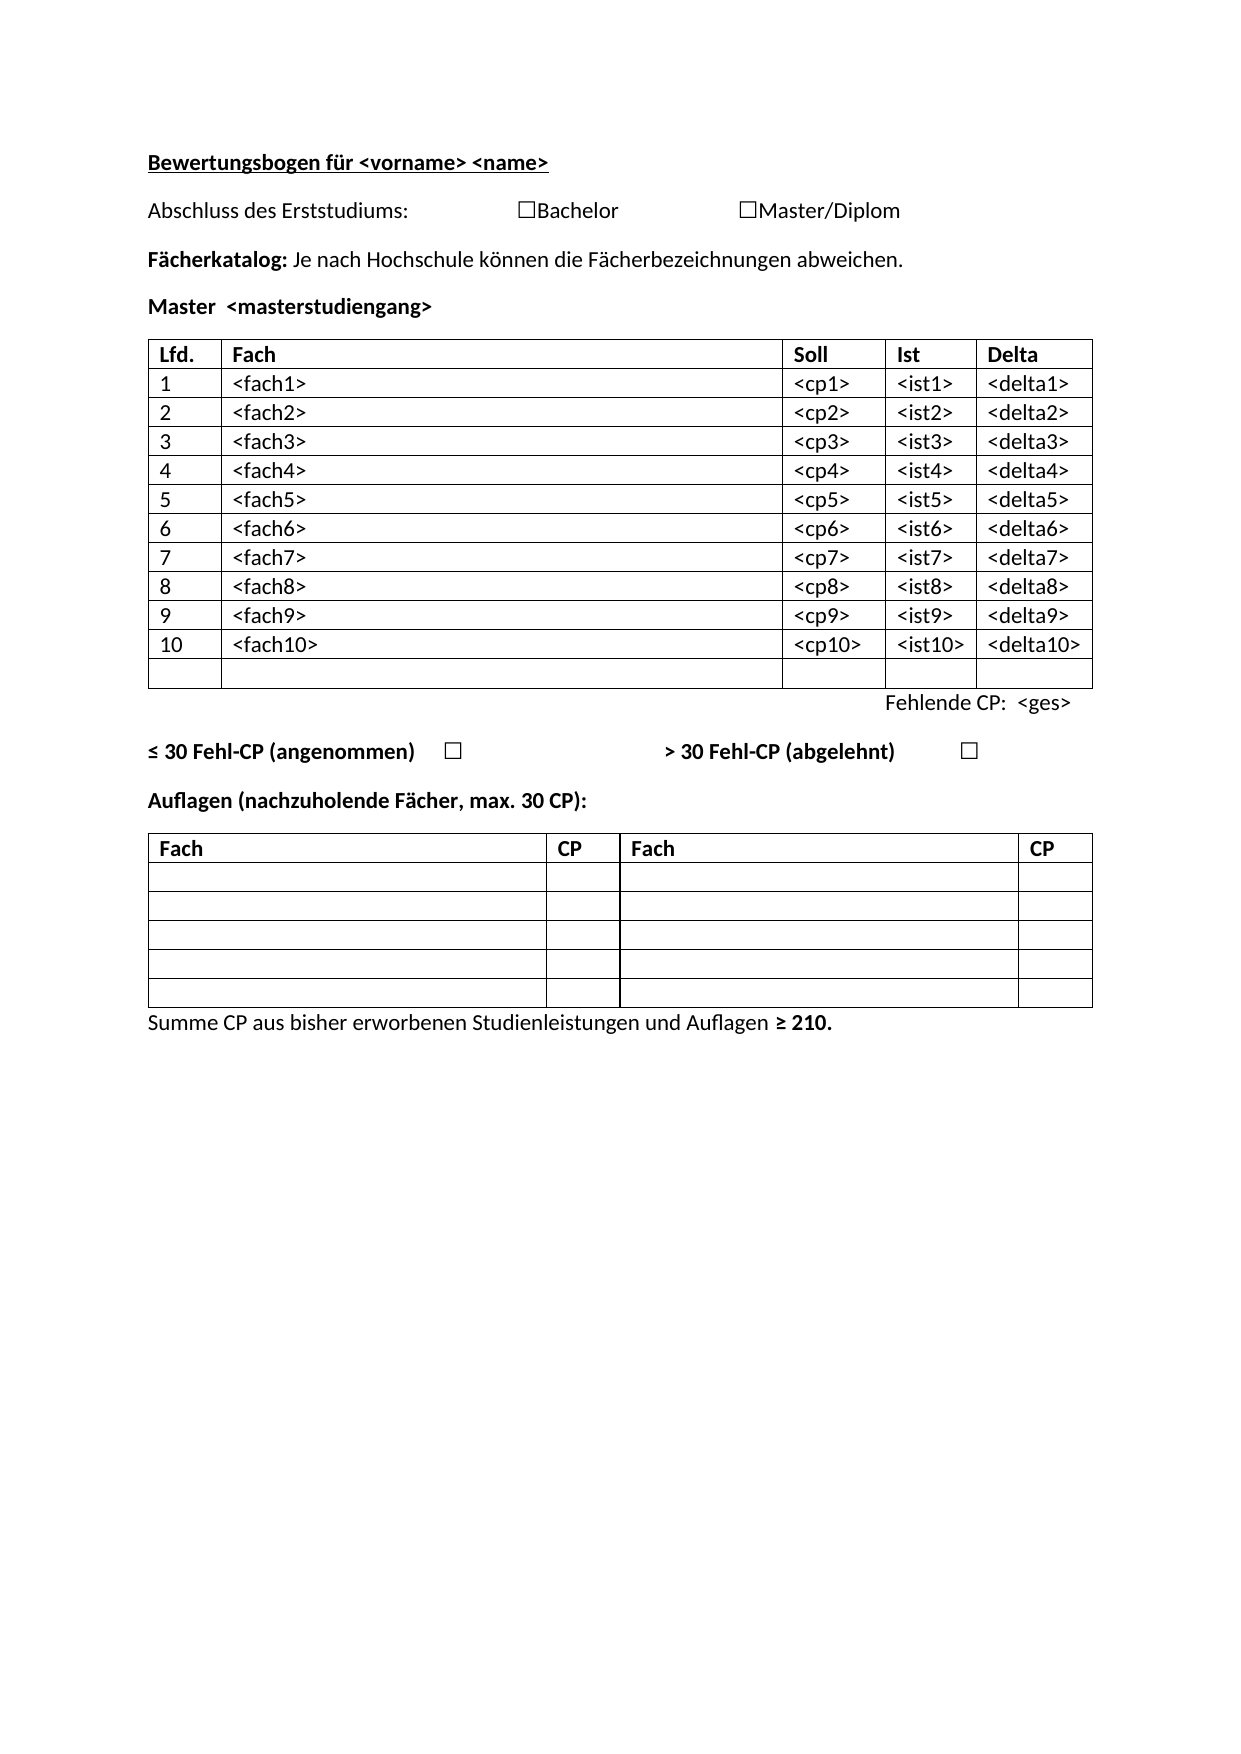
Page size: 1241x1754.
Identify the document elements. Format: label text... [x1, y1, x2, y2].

table_cell [547, 979, 619, 1007]
table_cell <fach1> [222, 369, 782, 397]
table_cell [621, 921, 1018, 949]
table_cell 10 [149, 630, 221, 658]
table_cell 1 [149, 369, 221, 397]
table_cell [1019, 921, 1092, 949]
table_cell <delta5> [977, 485, 1092, 513]
table_cell <cp1> [783, 369, 885, 397]
table_cell [149, 950, 546, 978]
table_cell <delta8> [977, 572, 1092, 600]
table_cell <fach2> [222, 398, 782, 426]
table_cell <fach9> [222, 601, 782, 629]
text Auflagen (nachzuholende Fächer, max. 30 CP): [148, 786, 1093, 814]
table_cell <delta1> [977, 369, 1092, 397]
table_cell [149, 979, 546, 1007]
text Master <masterstudiengang> [148, 292, 1093, 320]
table_cell [621, 950, 1018, 978]
table_cell <ist4> [886, 456, 976, 484]
table_header CP [1019, 834, 1092, 862]
text ≤ 30 Fehl-CP (angenommen) > 30 Fehl-CP (abgelehnt) [148, 735, 1093, 767]
table_cell [149, 863, 546, 891]
text Summe CP aus bisher erworbenen Studienleistungen und Auflagen ≥ 210. [148, 1008, 1093, 1036]
table_cell <delta6> [977, 514, 1092, 542]
table_cell [1019, 892, 1092, 920]
table_cell 7 [149, 543, 221, 571]
table_header Soll [783, 340, 885, 368]
table_header CP [547, 834, 619, 862]
table_cell 2 [149, 398, 221, 426]
table_cell <fach10> [222, 630, 782, 658]
table_cell [1019, 863, 1092, 891]
table_cell [149, 921, 546, 949]
table_cell 4 [149, 456, 221, 484]
table_cell <fach6> [222, 514, 782, 542]
table_cell [547, 863, 619, 891]
table_cell <cp9> [783, 601, 885, 629]
table_cell 3 [149, 427, 221, 455]
table_cell <ist9> [886, 601, 976, 629]
text Fächerkatalog: Je nach Hochschule können die Fächerbezeichnungen abweichen. [148, 245, 1093, 273]
table_cell <fach5> [222, 485, 782, 513]
table_cell <cp3> [783, 427, 885, 455]
table_cell [222, 659, 782, 687]
table_cell <ist6> [886, 514, 976, 542]
table_cell <delta7> [977, 543, 1092, 571]
table_cell <delta10> [977, 630, 1092, 658]
table_cell 5 [149, 485, 221, 513]
text Bewertungsbogen für <vorname> <name> [148, 148, 1093, 176]
table_cell <ist10> [886, 630, 976, 658]
table_header Delta [977, 340, 1092, 368]
table_cell [886, 659, 976, 687]
table_cell [149, 659, 221, 687]
table_header Fach [621, 834, 1018, 862]
table_cell <cp10> [783, 630, 885, 658]
table_cell <fach3> [222, 427, 782, 455]
table_cell <fach8> [222, 572, 782, 600]
table_cell <ist8> [886, 572, 976, 600]
table_cell <delta4> [977, 456, 1092, 484]
table_cell [547, 892, 619, 920]
table_cell <fach7> [222, 543, 782, 571]
table_cell <ist2> [886, 398, 976, 426]
table_cell [621, 892, 1018, 920]
table_cell [783, 659, 885, 687]
table_cell <ist7> [886, 543, 976, 571]
table_cell <delta3> [977, 427, 1092, 455]
text Fehlende CP: <ges> [148, 689, 1093, 716]
table_cell [621, 979, 1018, 1007]
table_cell <delta9> [977, 601, 1092, 629]
text Abschluss des Erststudiums: Bachelor Master/Diplom [148, 194, 1093, 226]
table_cell [547, 921, 619, 949]
table_cell [547, 950, 619, 978]
table_cell <cp8> [783, 572, 885, 600]
table_cell <ist1> [886, 369, 976, 397]
table_cell <cp4> [783, 456, 885, 484]
table_header Ist [886, 340, 976, 368]
table_cell <cp2> [783, 398, 885, 426]
table_cell 9 [149, 601, 221, 629]
table_header Lfd. [149, 340, 221, 368]
table_cell <cp5> [783, 485, 885, 513]
table_header Fach [149, 834, 546, 862]
table_cell [1019, 979, 1092, 1007]
table_header Fach [222, 340, 782, 368]
table_cell <cp7> [783, 543, 885, 571]
table_cell [1019, 950, 1092, 978]
table_cell <ist3> [886, 427, 976, 455]
table_cell <delta2> [977, 398, 1092, 426]
table_cell [977, 659, 1092, 687]
table_cell <cp6> [783, 514, 885, 542]
table_cell [621, 863, 1018, 891]
table_cell 6 [149, 514, 221, 542]
table_cell <fach4> [222, 456, 782, 484]
table_cell [149, 892, 546, 920]
table_cell <ist5> [886, 485, 976, 513]
table_cell 8 [149, 572, 221, 600]
